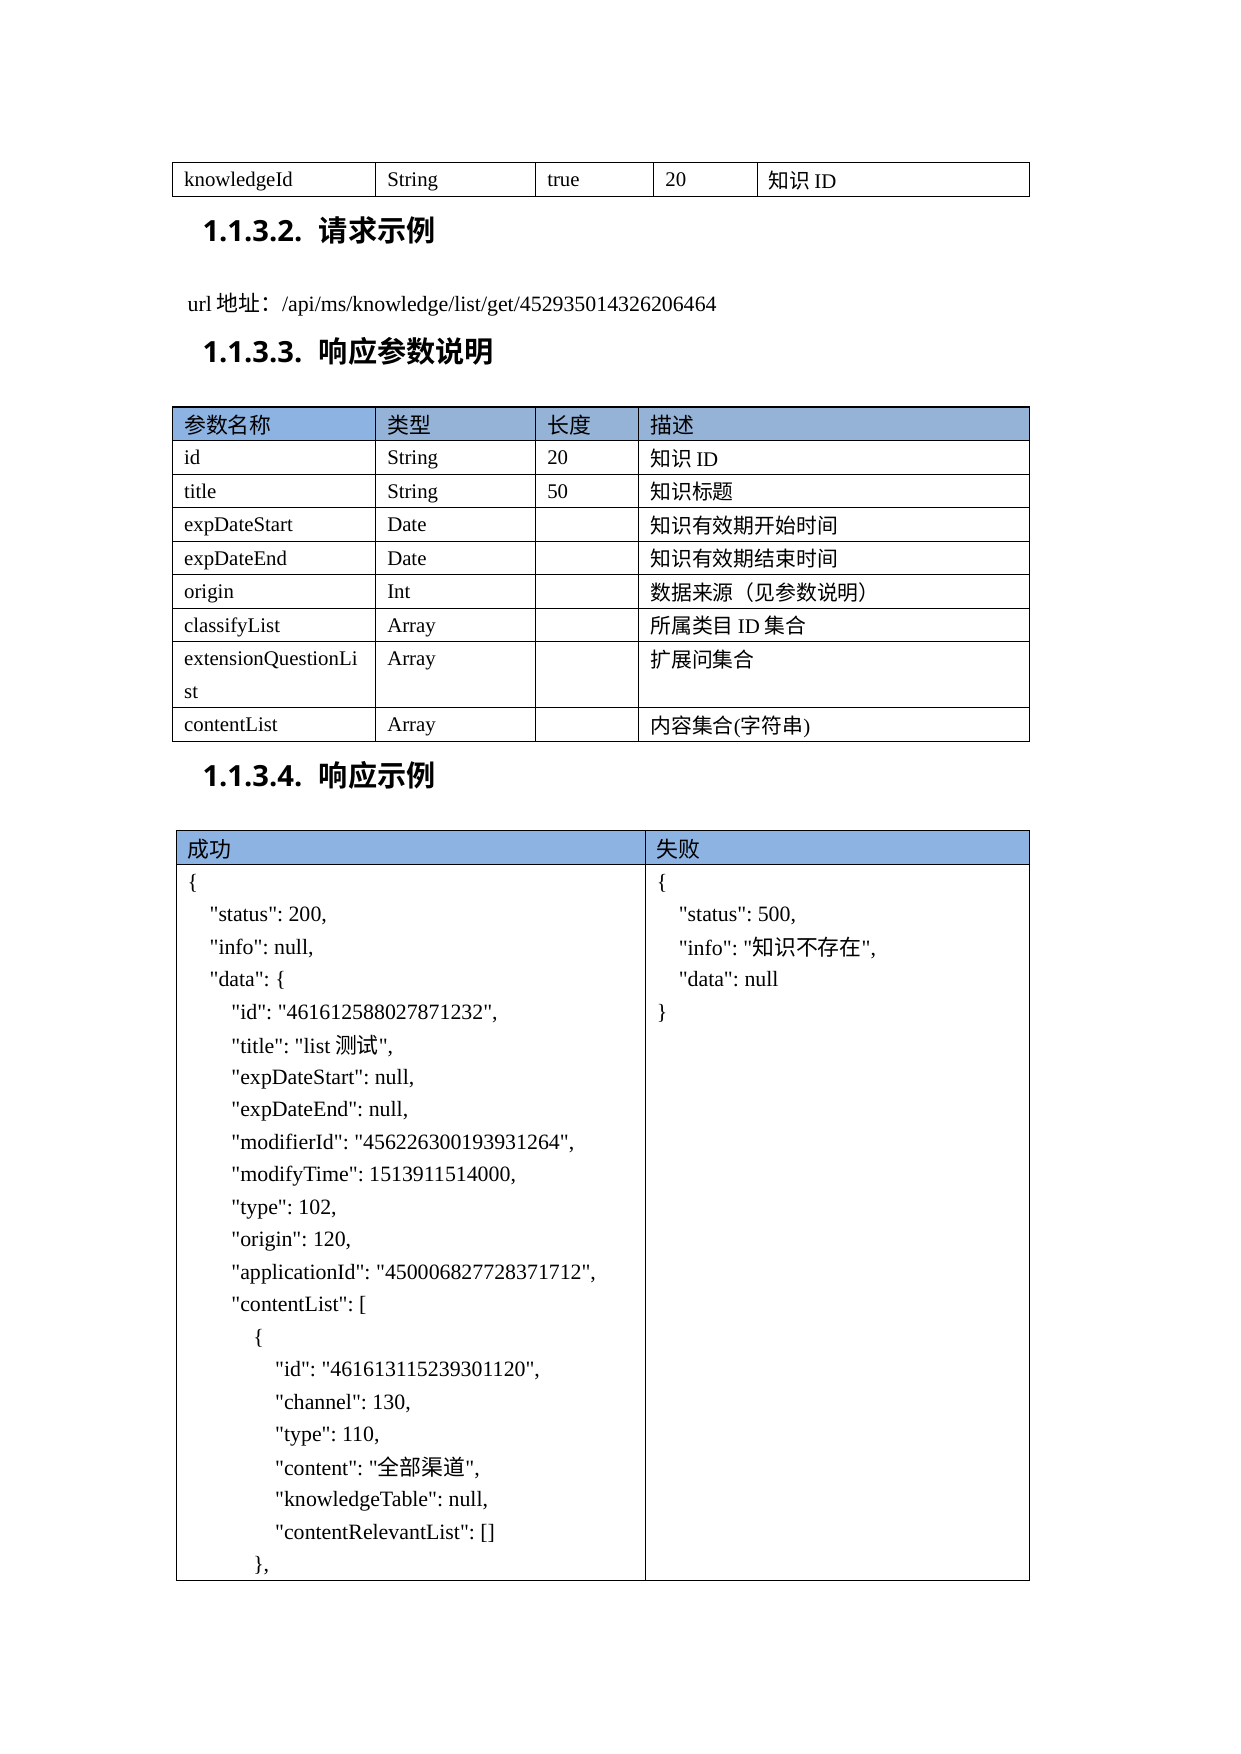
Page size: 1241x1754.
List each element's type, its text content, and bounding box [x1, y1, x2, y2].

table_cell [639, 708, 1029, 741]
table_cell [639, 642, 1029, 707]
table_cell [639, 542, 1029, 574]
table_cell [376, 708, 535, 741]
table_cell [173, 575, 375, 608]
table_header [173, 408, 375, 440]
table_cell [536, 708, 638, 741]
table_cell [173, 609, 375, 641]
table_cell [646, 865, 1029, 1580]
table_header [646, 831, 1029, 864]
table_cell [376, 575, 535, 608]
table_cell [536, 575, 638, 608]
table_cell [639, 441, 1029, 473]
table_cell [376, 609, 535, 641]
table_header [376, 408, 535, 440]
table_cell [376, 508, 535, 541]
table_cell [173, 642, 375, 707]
text url地址：/api/ms/knowledge/list/get/452935014326206464 [187, 285, 1053, 318]
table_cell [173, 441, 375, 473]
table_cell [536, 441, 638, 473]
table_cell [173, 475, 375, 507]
subtitle 响应参数说明 [202, 318, 1053, 383]
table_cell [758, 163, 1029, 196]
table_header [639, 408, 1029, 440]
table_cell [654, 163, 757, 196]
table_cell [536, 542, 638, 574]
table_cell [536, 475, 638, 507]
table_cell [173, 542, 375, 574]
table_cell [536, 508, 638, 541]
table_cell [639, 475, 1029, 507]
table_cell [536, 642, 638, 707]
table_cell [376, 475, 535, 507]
subtitle 请求示例 [202, 197, 1053, 262]
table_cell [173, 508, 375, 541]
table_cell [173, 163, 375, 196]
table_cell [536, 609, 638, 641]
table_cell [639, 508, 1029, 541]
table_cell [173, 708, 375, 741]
subtitle 响应示例 [202, 742, 1053, 807]
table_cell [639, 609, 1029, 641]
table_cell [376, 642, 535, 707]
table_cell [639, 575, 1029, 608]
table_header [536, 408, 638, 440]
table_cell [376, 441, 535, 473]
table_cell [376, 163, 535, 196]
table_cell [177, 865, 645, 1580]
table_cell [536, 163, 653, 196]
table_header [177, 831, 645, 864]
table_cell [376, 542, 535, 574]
